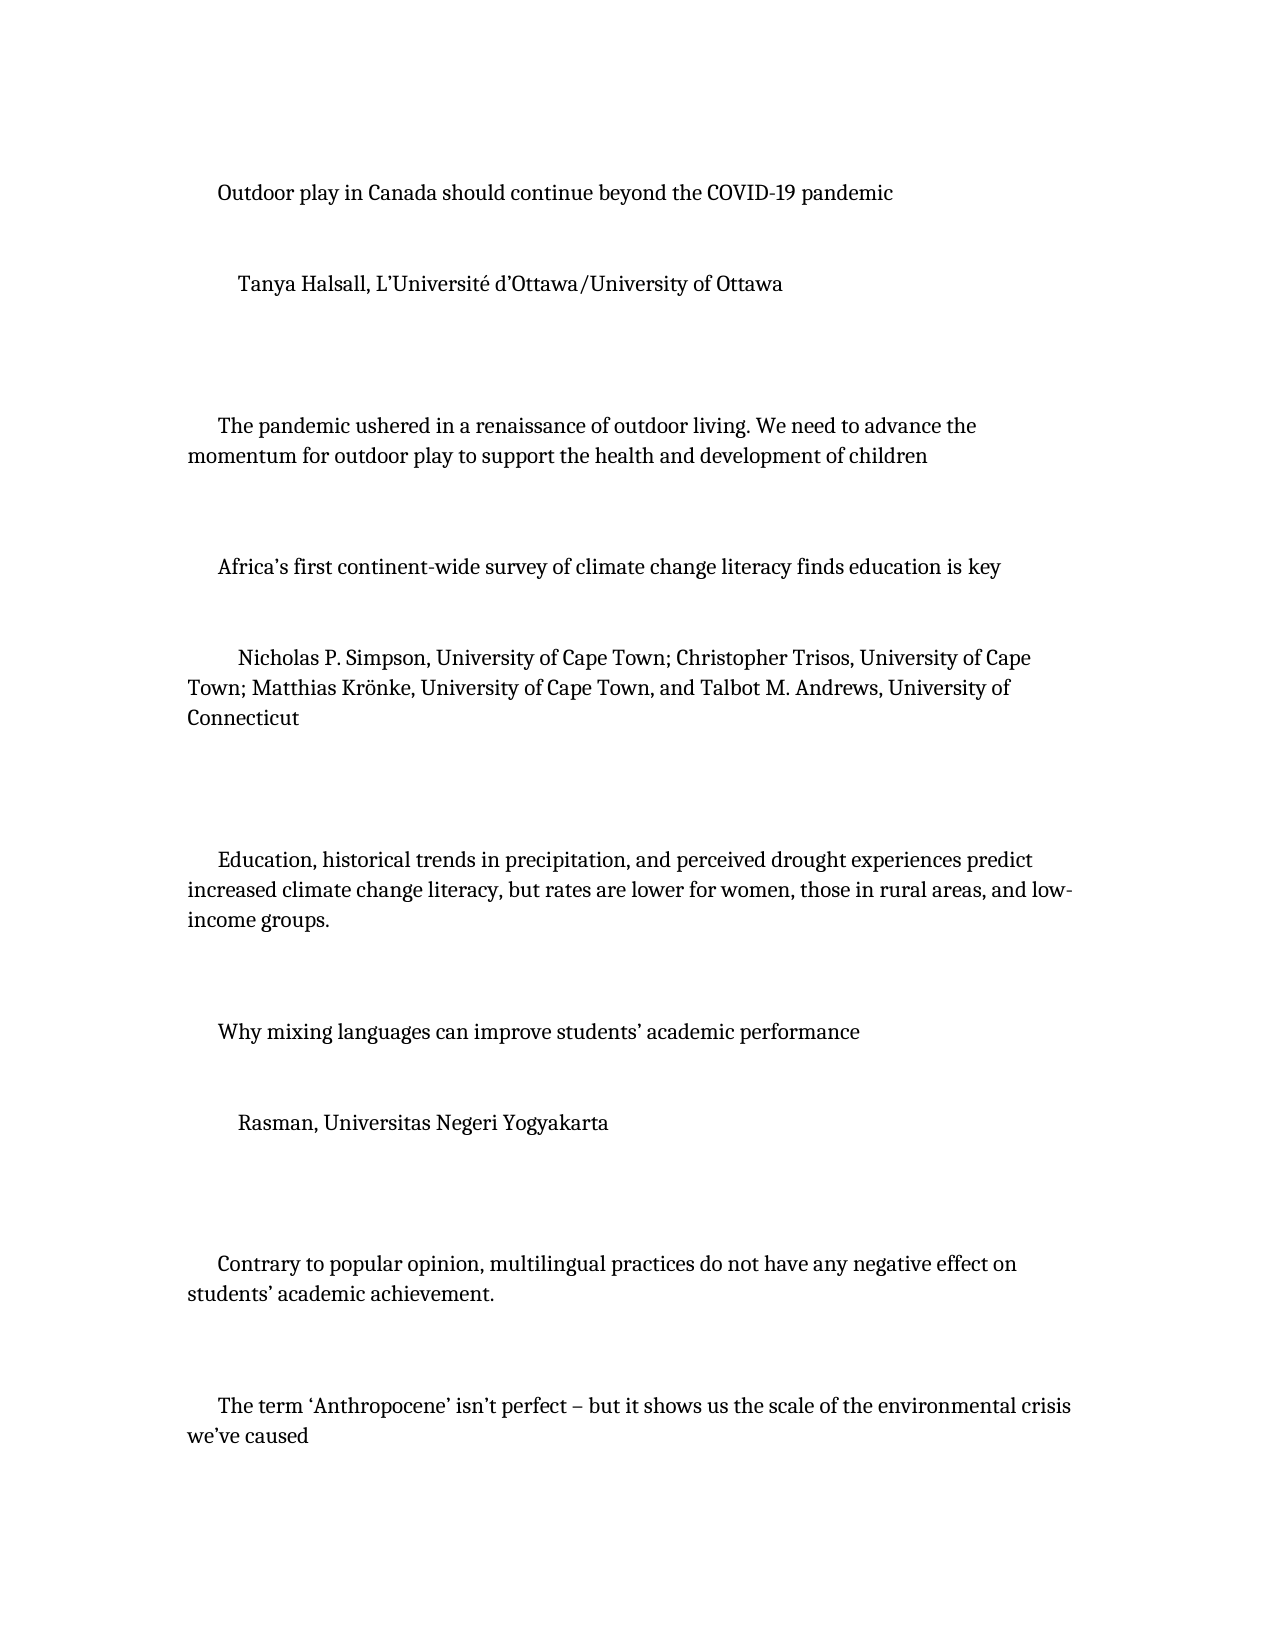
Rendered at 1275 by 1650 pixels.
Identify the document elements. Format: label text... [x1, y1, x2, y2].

text Education, historical trends in precipitation, and perceived drought experiences predict increased climate change literacy, but rates are lower for women, those in rural areas, and low-income groups. [187, 817, 1087, 964]
text Contrary to popular opinion, multilingual practices do not have any negative effect on students’ academic achievement. [187, 1221, 1087, 1338]
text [187, 1362, 1087, 1479]
text Africa’s first continent-wide survey of climate change literacy finds education is key Nicholas P. Simpson, University of Cape Town; Christopher Trisos, University of Cape Town; Matthias Krönke, University of Cape Town, and Talbot M. Andrews, University of Connecticut [187, 524, 1087, 792]
text The pandemic ushered in a renaissance of outdoor living. We need to advance the momentum for outdoor play to support the health and development of children [187, 382, 1087, 499]
text Why mixing languages can improve students’ academic performance Rasman, Universitas Negeri Yogyakarta [187, 988, 1087, 1196]
text Outdoor play in Canada should continue beyond the COVID-19 pandemic Tanya Halsall, L’Université d’Ottawa/University of Ottawa [187, 150, 1087, 358]
